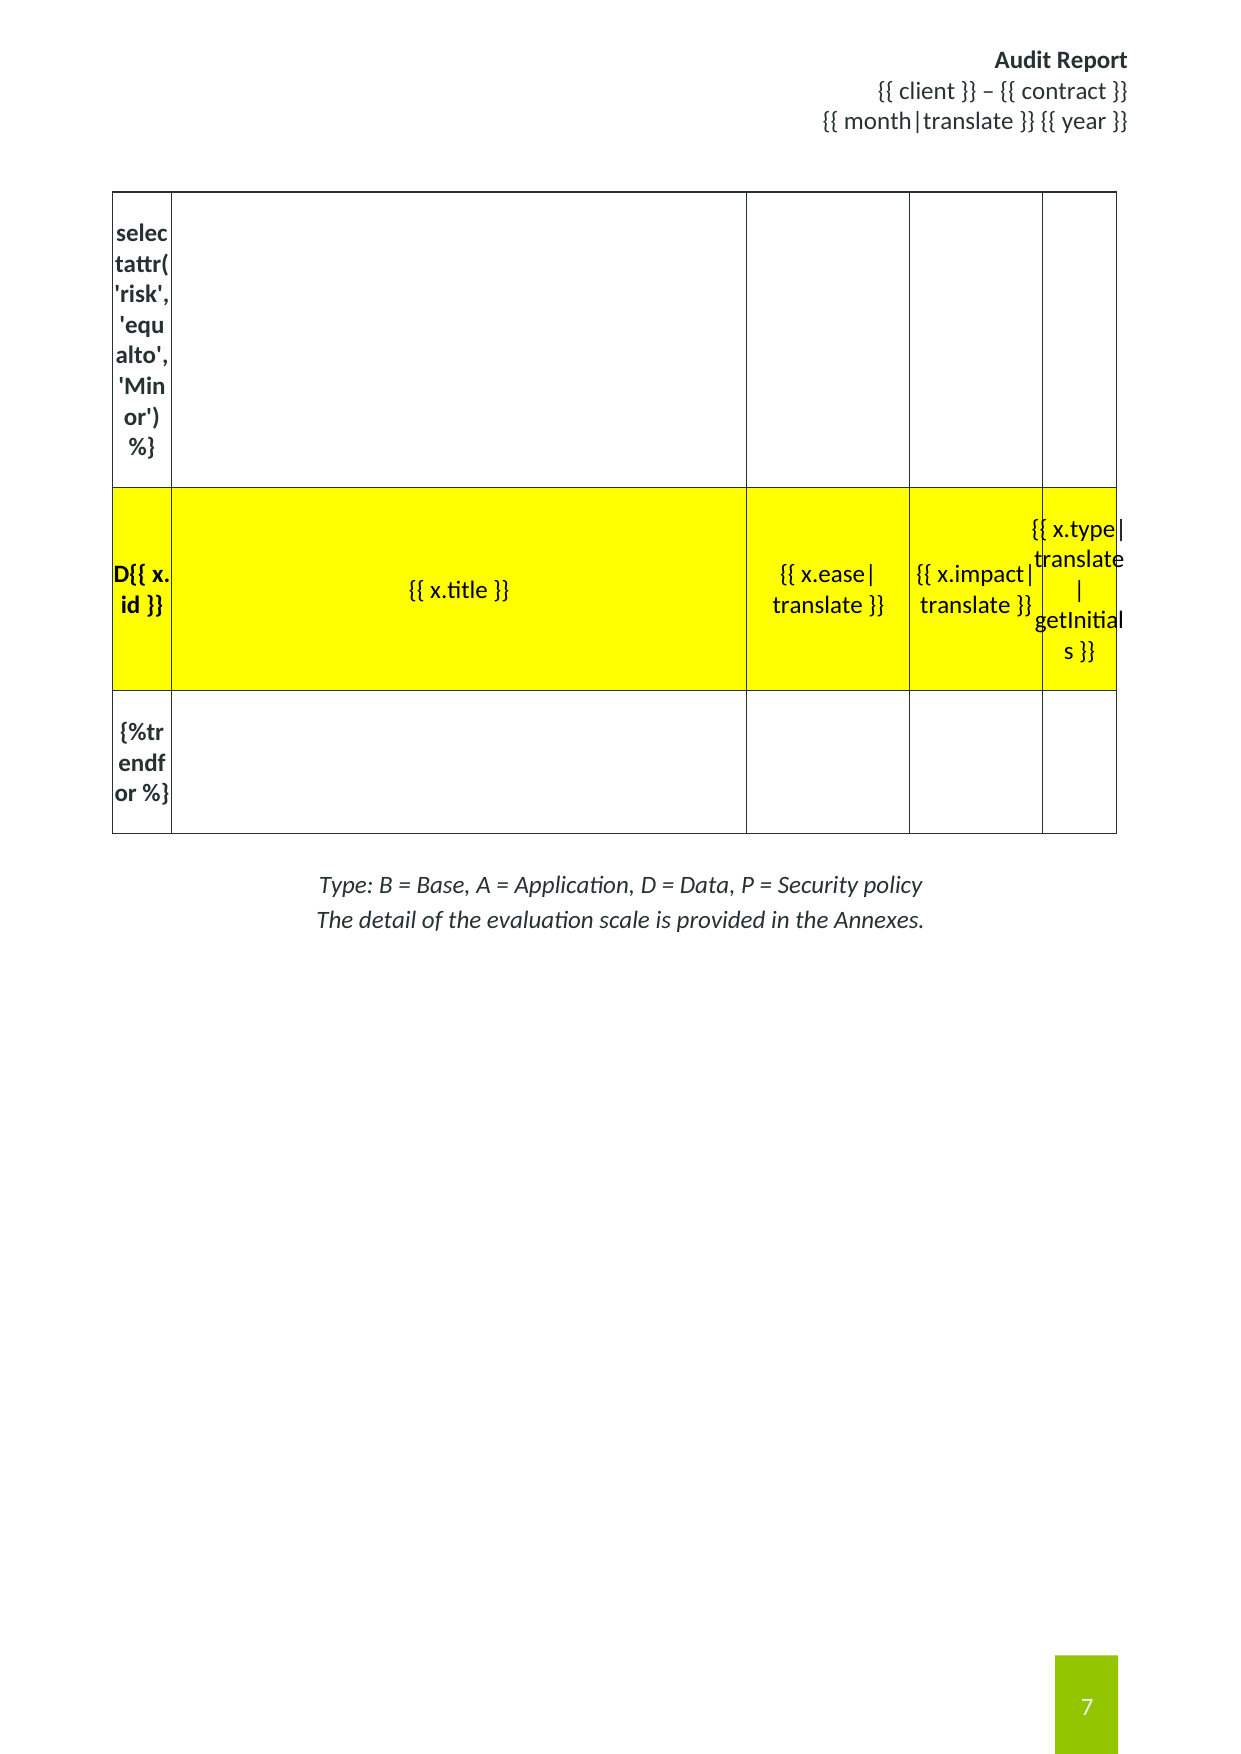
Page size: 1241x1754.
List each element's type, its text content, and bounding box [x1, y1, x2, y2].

table_cell [1043, 193, 1116, 487]
table_cell D{{ x.id }} [113, 488, 171, 690]
text Type: B = Base, A = Application, D = Data, P = Security policy [172, 869, 1072, 899]
table_cell {{ x.type|translate|getInitials }} [1043, 488, 1116, 690]
table_cell [747, 691, 909, 833]
table_cell {{ x.ease|translate }} [747, 488, 909, 690]
table_cell {{ x.impact|translate }} [910, 488, 1042, 690]
table_cell {{ x.title }} [172, 488, 746, 690]
table_cell [172, 691, 746, 833]
table_cell [910, 193, 1042, 487]
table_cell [113, 193, 171, 487]
table_cell [747, 193, 909, 487]
table_cell [1043, 691, 1116, 833]
table_cell [172, 193, 746, 487]
text The detail of the evaluation scale is provided in the Annexes. [172, 904, 1072, 934]
table_cell {%tr endfor %} [113, 691, 171, 833]
table_cell [910, 691, 1042, 833]
